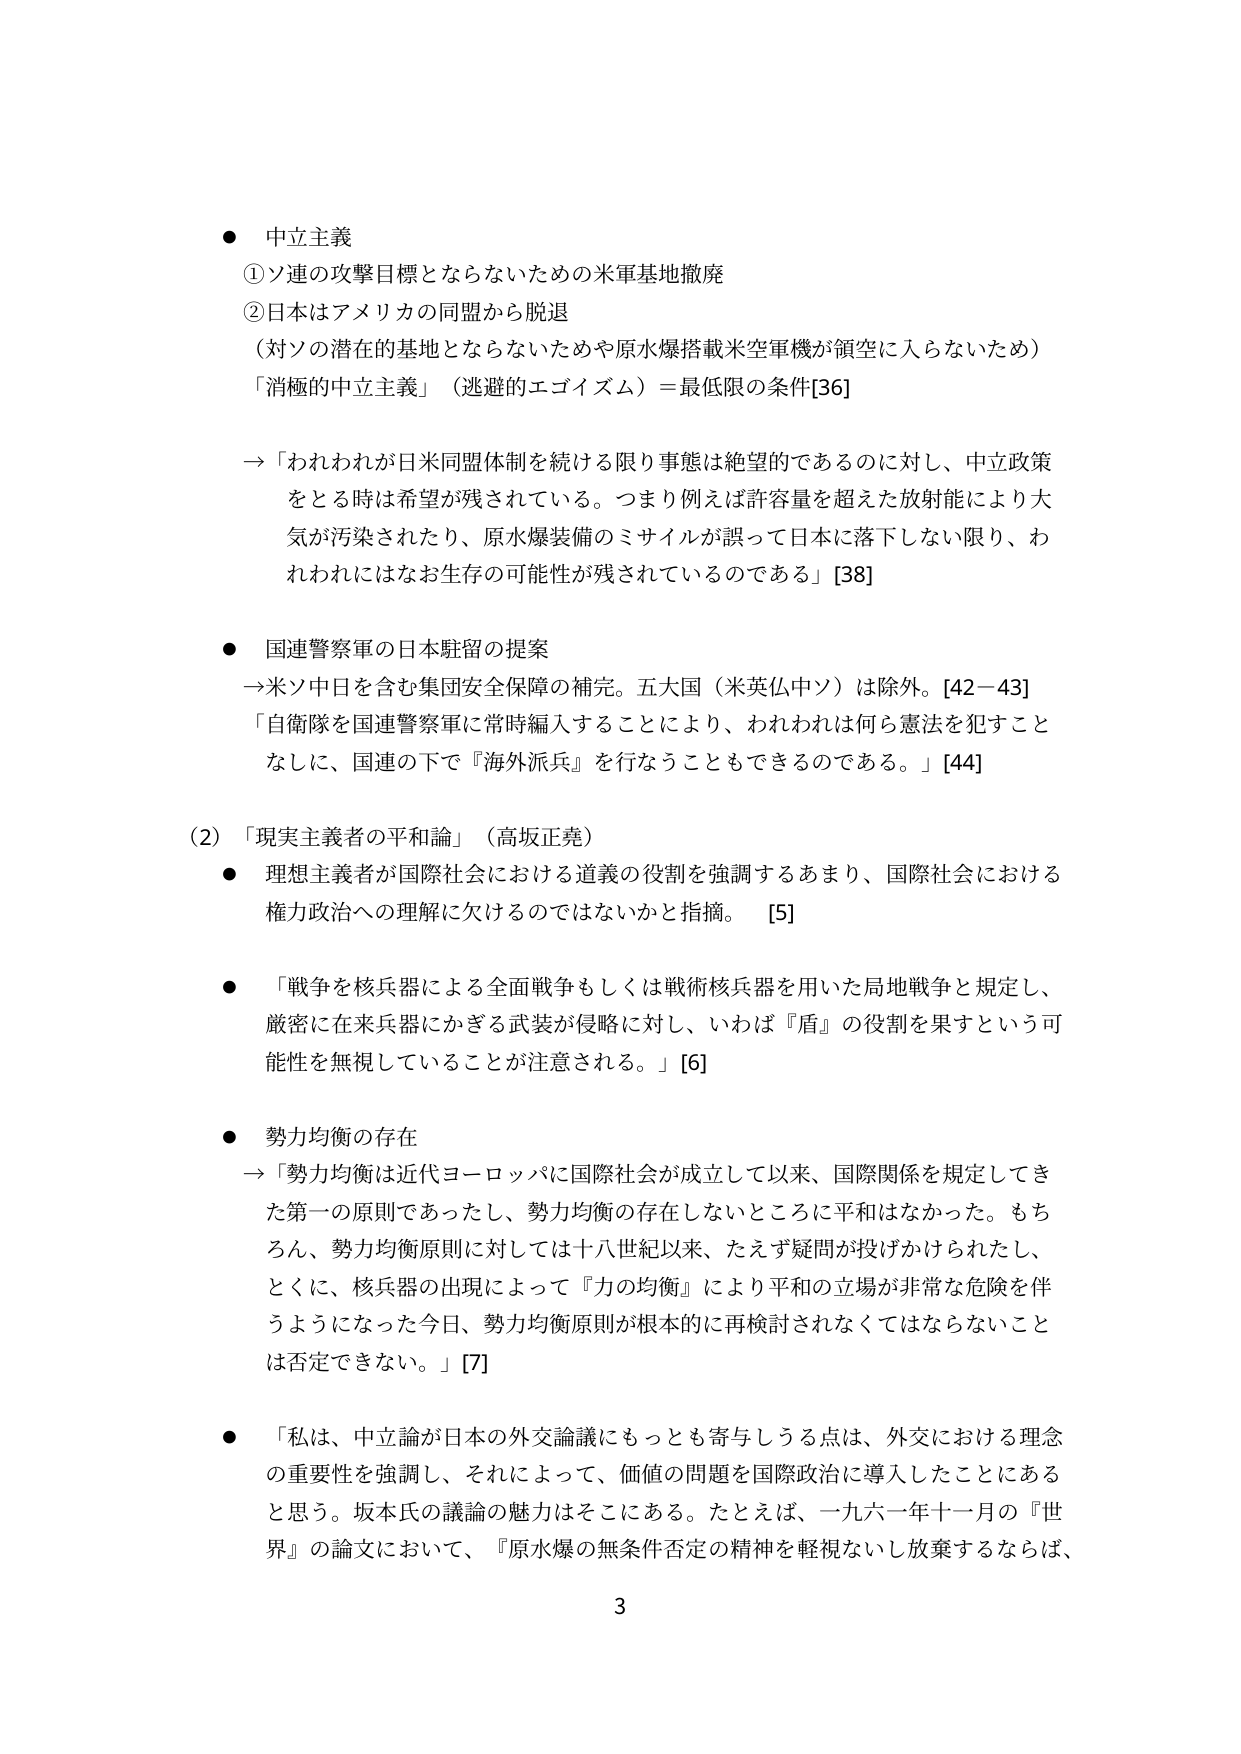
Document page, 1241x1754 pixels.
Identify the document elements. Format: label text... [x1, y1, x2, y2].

list 勢力均衡の存在 [221, 1117, 1063, 1154]
text は否定できない。」[7] [221, 1342, 1063, 1379]
text 「自衛隊を国連警察軍に常時編入することにより、われわれは何ら憲法を犯すこと [221, 704, 1063, 742]
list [221, 1417, 1063, 1567]
text 「消極的中立主義」（逃避的エゴイズム）＝最低限の条件[36] [177, 367, 1063, 404]
text ②日本はアメリカの同盟から脱退 [221, 292, 1063, 329]
text とくに、核兵器の出現によって『力の均衡』により平和の立場が非常な危険を伴 [221, 1267, 1063, 1304]
text れわれにはなお生存の可能性が残されているのである」[38] [177, 554, 1063, 592]
text （対ソの潜在的基地とならないためや原水爆搭載米空軍機が領空に入らないため） [177, 329, 1063, 367]
text なしに、国連の下で『海外派兵』を行なうこともできるのである。」[44] [221, 742, 1063, 779]
text （2）「現実主義者の平和論」（高坂正堯） [177, 817, 1063, 854]
text →米ソ中日を含む集団安全保障の補完。五大国（米英仏中ソ）は除外。[42－43] [221, 667, 1063, 704]
text をとる時は希望が残されている。つまり例えば許容量を超えた放射能により大 [177, 479, 1063, 517]
list 中立主義 [221, 217, 1063, 254]
list 「戦争を核兵器による全面戦争もしくは戦術核兵器を用いた局地戦争と規定し、厳密に在来兵器にかぎる武装が侵略に対し、いわば『盾』の役割を果すという可能性を無視していることが注意される。」[6] [221, 967, 1063, 1079]
list 国連警察軍の日本駐留の提案 [221, 629, 1063, 667]
text ろん、勢力均衡原則に対しては十八世紀以来、たえず疑問が投げかけられたし、 [221, 1229, 1063, 1267]
text →「勢力均衡は近代ヨーロッパに国際社会が成立して以来、国際関係を規定してき [221, 1154, 1063, 1192]
list 理想主義者が国際社会における道義の役割を強調するあまり、国際社会における権力政治への理解に欠けるのではないかと指摘。 [5] [221, 854, 1063, 929]
text た第一の原則であったし、勢力均衡の存在しないところに平和はなかった。もち [221, 1192, 1063, 1229]
text うようになった今日、勢力均衡原則が根本的に再検討されなくてはならないこと [221, 1304, 1063, 1342]
text 気が汚染されたり、原水爆装備のミサイルが誤って日本に落下しない限り、わ [177, 517, 1063, 554]
text →「われわれが日米同盟体制を続ける限り事態は絶望的であるのに対し、中立政策 [177, 442, 1063, 479]
text ①ソ連の攻撃目標とならないための米軍基地撤廃 [221, 254, 1063, 292]
